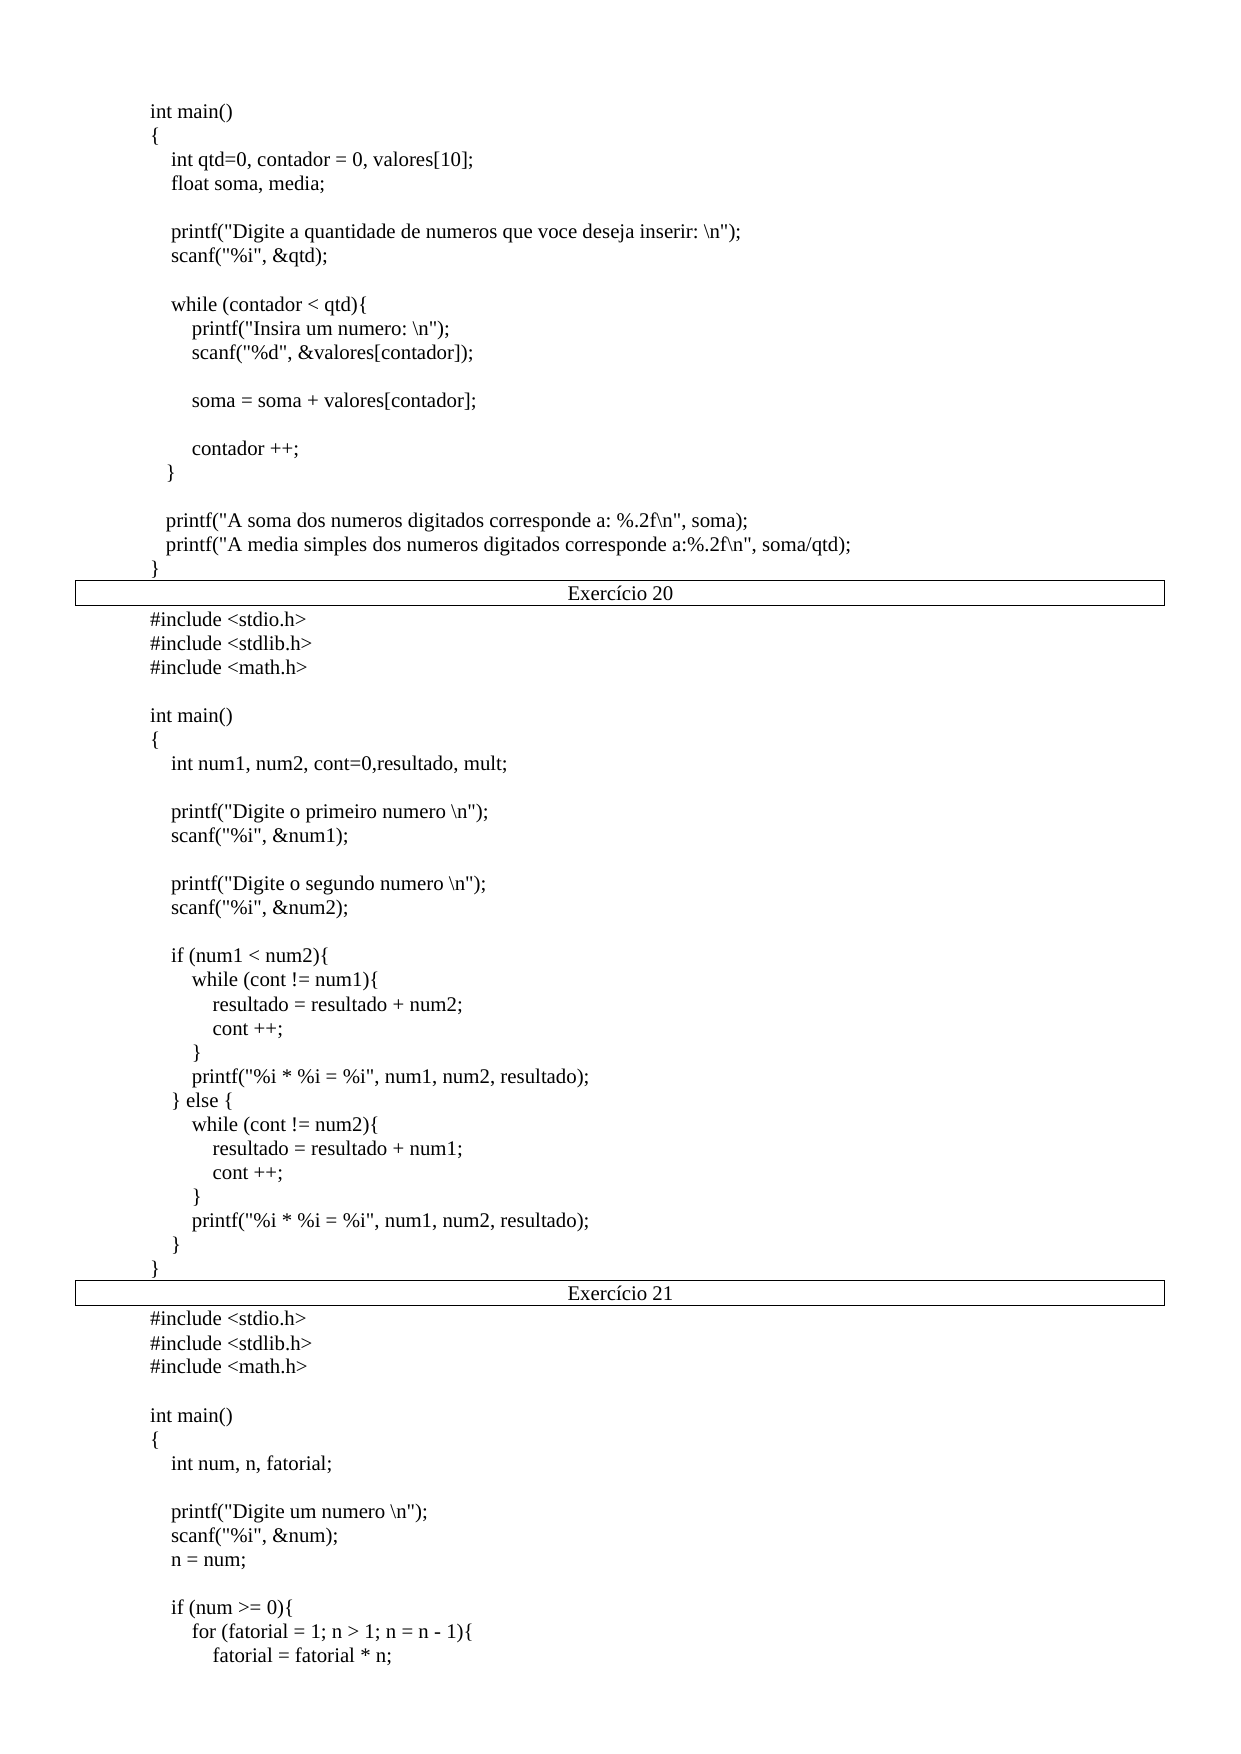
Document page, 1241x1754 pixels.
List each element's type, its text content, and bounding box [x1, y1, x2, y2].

list resultado = resultado + num2; [150, 991, 1165, 1016]
list #include <stdlib.h> [150, 631, 1165, 654]
list #include <stdio.h> [150, 1306, 1165, 1330]
list resultado = resultado + num1; [150, 1136, 1165, 1160]
list if (num >= 0){ [150, 1595, 1165, 1619]
list scanf("%i", &num); [150, 1523, 1165, 1547]
list #include <stdio.h> [150, 606, 1165, 631]
list int main() [150, 703, 1165, 727]
list printf("Insira um numero: \n"); [150, 316, 1165, 340]
list int qtd=0, contador = 0, valores[10]; [150, 147, 1165, 171]
list printf("A media simples dos numeros digitados corresponde a:%.2f\n", soma/qtd); [150, 532, 1165, 556]
list float soma, media; [150, 171, 1165, 195]
list fatorial = fatorial * n; [150, 1643, 1165, 1667]
list printf("Digite um numero \n"); [150, 1499, 1165, 1523]
list printf("%i * %i = %i", num1, num2, resultado); [150, 1208, 1165, 1232]
table_header Exercício 21 [76, 1281, 1164, 1305]
list while (cont != num2){ [150, 1112, 1165, 1136]
list soma = soma + valores[contador]; [150, 388, 1165, 412]
list printf("Digite o segundo numero \n"); [150, 871, 1165, 895]
list scanf("%i", &num1); [150, 823, 1165, 847]
list } [150, 1232, 1165, 1256]
list printf("A soma dos numeros digitados corresponde a: %.2f\n", soma); [150, 508, 1165, 532]
list contador ++; [150, 436, 1165, 460]
list while (contador < qtd){ [150, 292, 1165, 316]
list printf("Digite o primeiro numero \n"); [150, 799, 1165, 823]
list { [150, 727, 1165, 751]
list scanf("%i", &num2); [150, 895, 1165, 919]
list #include <stdlib.h> [150, 1330, 1165, 1354]
list n = num; [150, 1547, 1165, 1571]
list cont ++; [150, 1016, 1165, 1039]
list } [150, 1039, 1165, 1064]
list for (fatorial = 1; n > 1; n = n - 1){ [150, 1619, 1165, 1643]
list if (num1 < num2){ [150, 943, 1165, 967]
list int num, n, fatorial; [150, 1451, 1165, 1475]
list printf("Digite a quantidade de numeros que voce deseja inserir: \n"); [150, 219, 1165, 243]
list cont ++; [150, 1160, 1165, 1184]
list { [150, 123, 1165, 147]
list int num1, num2, cont=0,resultado, mult; [150, 751, 1165, 775]
list } [150, 460, 1165, 484]
table_header Exercício 20 [76, 581, 1164, 605]
list scanf("%i", &qtd); [150, 243, 1165, 267]
list printf("%i * %i = %i", num1, num2, resultado); [150, 1064, 1165, 1088]
list { [150, 1427, 1165, 1451]
list } [150, 1256, 1165, 1280]
list } [150, 556, 1165, 580]
list int main() [150, 99, 1165, 123]
list #include <math.h> [150, 654, 1165, 679]
list scanf("%d", &valores[contador]); [150, 340, 1165, 364]
list } else { [150, 1088, 1165, 1112]
list #include <math.h> [150, 1354, 1165, 1378]
list } [150, 1184, 1165, 1208]
list int main() [150, 1403, 1165, 1427]
list while (cont != num1){ [150, 967, 1165, 991]
